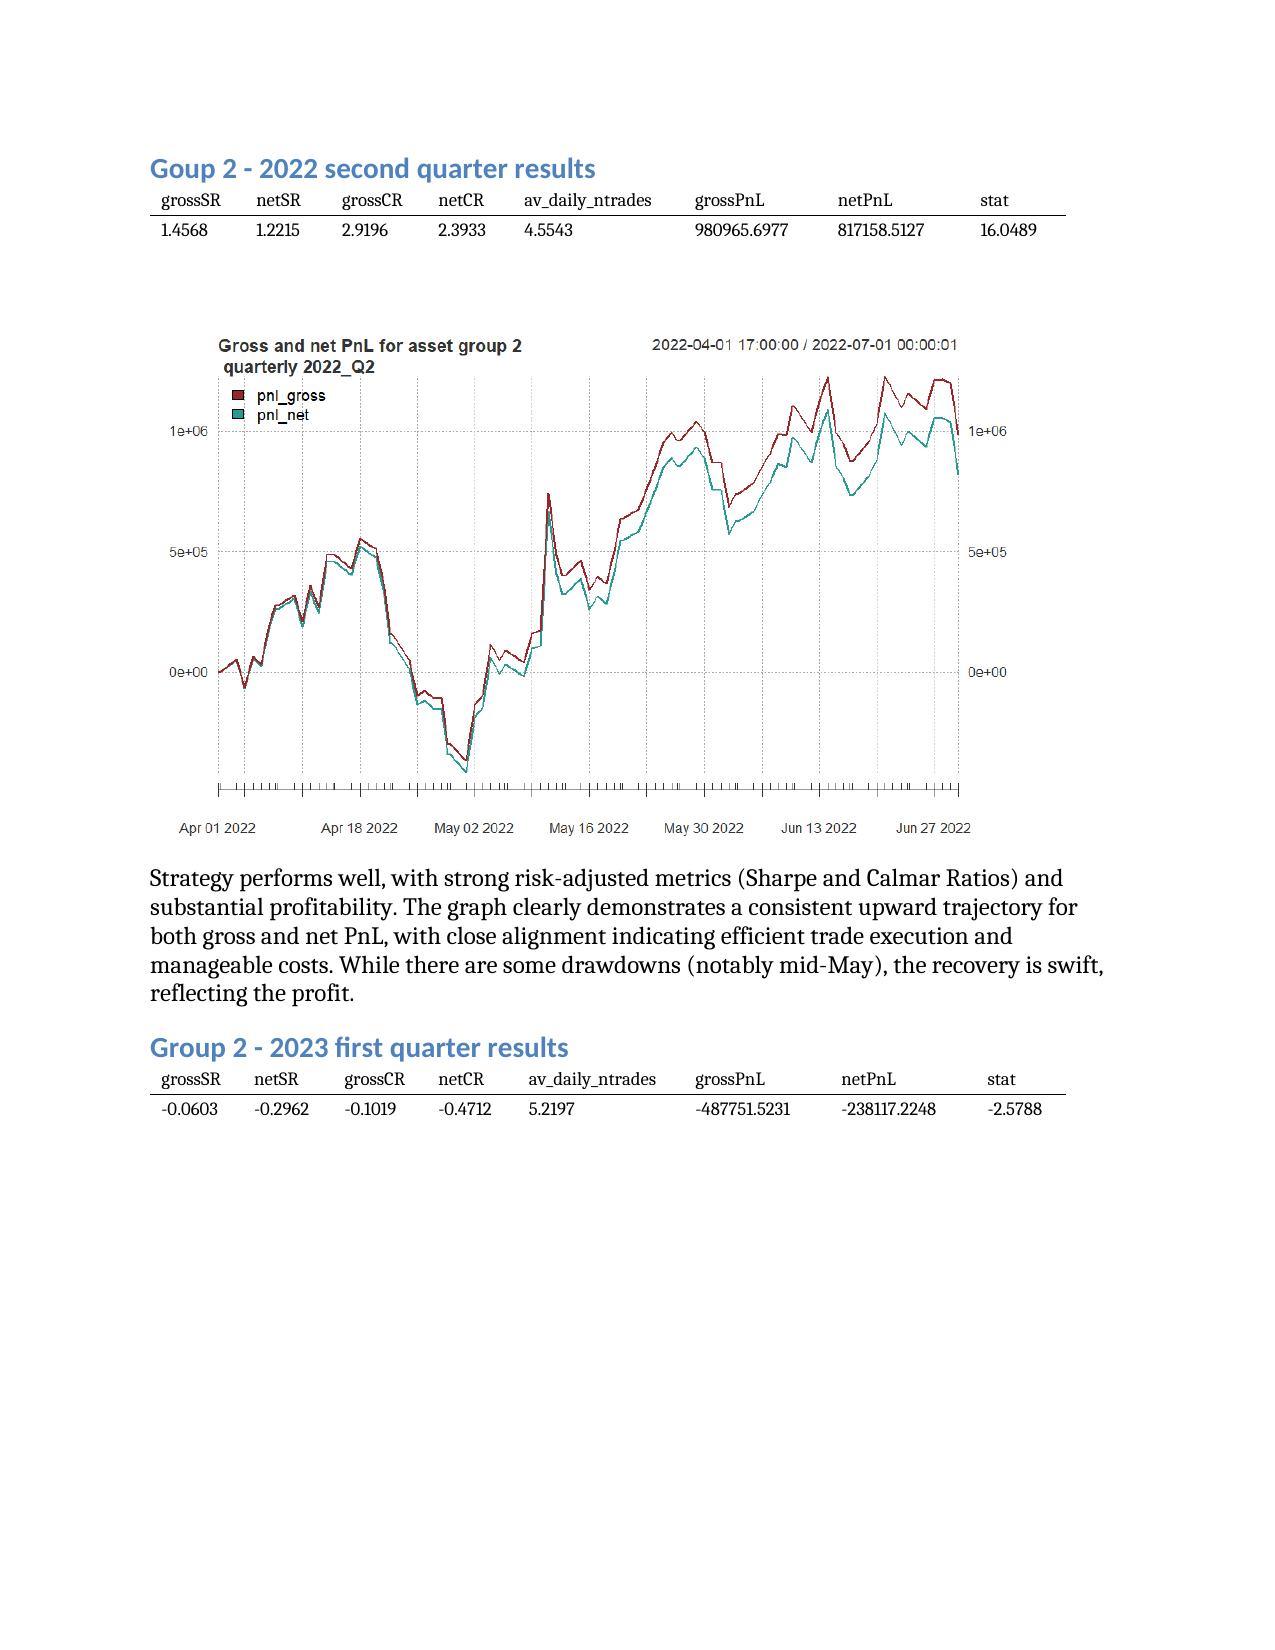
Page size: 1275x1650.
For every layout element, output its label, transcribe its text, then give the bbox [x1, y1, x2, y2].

table_cell -238117.2248 [830, 1095, 976, 1124]
table_cell -0.0603 [150, 1095, 243, 1124]
table_cell -0.4712 [427, 1095, 517, 1124]
table_header stat [976, 1065, 1066, 1093]
table_header netSR [243, 1065, 333, 1093]
table_header netCR [427, 186, 513, 215]
table_header grossPnL [684, 186, 826, 215]
table_cell 1.2215 [245, 216, 331, 245]
table_cell -487751.5231 [684, 1095, 830, 1124]
table_cell 980965.6977 [684, 216, 826, 245]
table_cell -0.2962 [243, 1095, 333, 1124]
subtitle Group 2 - 2023 first quarter results [150, 1029, 1125, 1064]
subtitle Goup 2 - 2022 second quarter results [150, 150, 1125, 186]
table_cell -2.5788 [976, 1095, 1066, 1124]
table_cell 4.5543 [513, 216, 683, 245]
table_header netPnL [826, 186, 969, 215]
table_cell 2.9196 [331, 216, 427, 245]
table_header grossPnL [684, 1065, 830, 1093]
table_cell 5.2197 [517, 1095, 684, 1124]
table_header av_daily_ntrades [517, 1065, 684, 1093]
table_header grossSR [150, 1065, 243, 1093]
text Strategy performs well, with strong risk-adjusted metrics (Sharpe and Calmar Ratios) and substantial profitability. The graph clearly demonstrates a consistent upward trajectory for both gross and net PnL, with close alignment indicating efficient trade execution and manageable costs. While there are some drawdowns (notably mid-May), the recovery is swift, reflecting the profit. [150, 864, 1125, 1008]
table_header grossSR [150, 186, 245, 215]
table_header netCR [427, 1065, 517, 1093]
table_header grossCR [331, 186, 427, 215]
table_cell 2.3933 [427, 216, 513, 245]
table_cell -0.1019 [333, 1095, 427, 1124]
table_cell 16.0489 [969, 216, 1066, 245]
table_header stat [969, 186, 1066, 215]
table_header netSR [245, 186, 331, 215]
table_header netPnL [830, 1065, 976, 1093]
table_header grossCR [333, 1065, 427, 1093]
table_header av_daily_ntrades [513, 186, 683, 215]
picture [150, 320, 1025, 846]
table_cell 817158.5127 [826, 216, 969, 245]
table_cell 1.4568 [150, 216, 245, 245]
